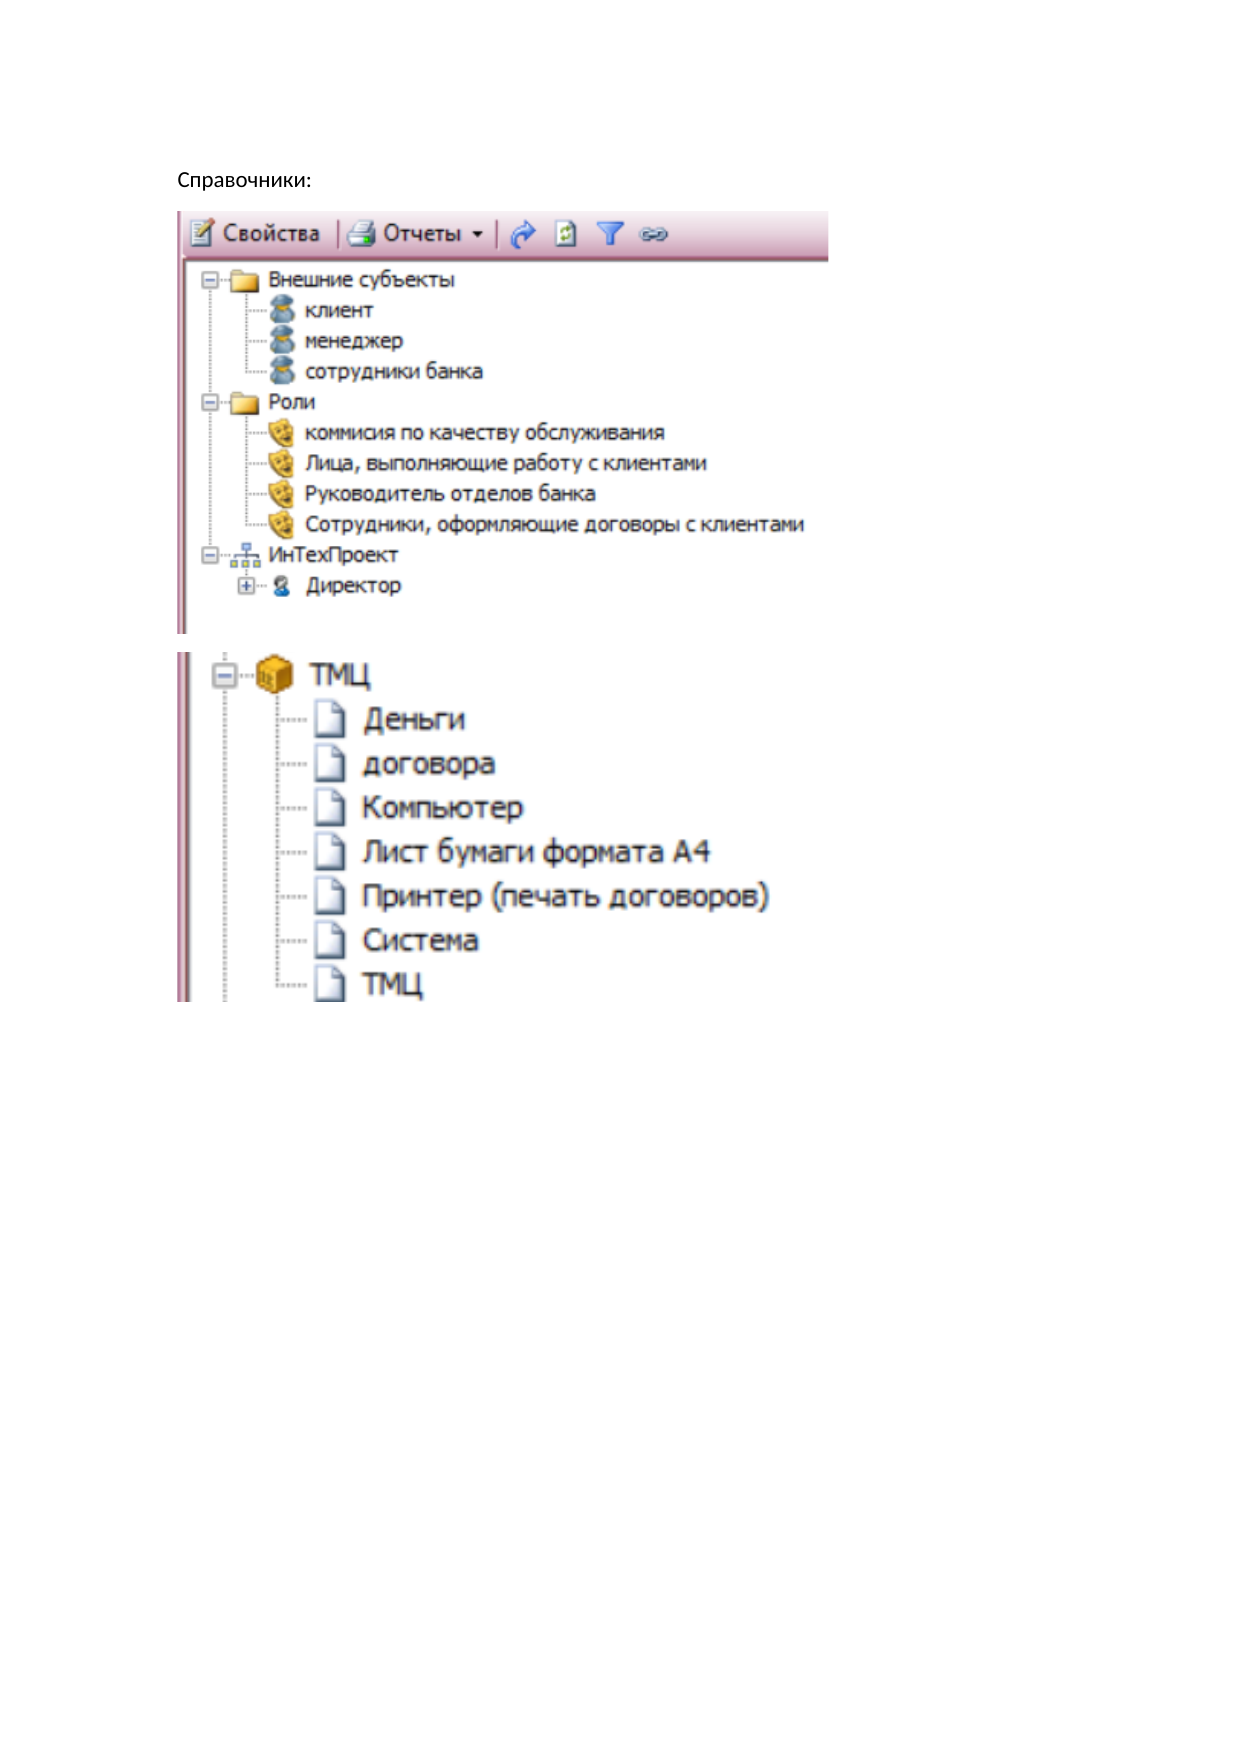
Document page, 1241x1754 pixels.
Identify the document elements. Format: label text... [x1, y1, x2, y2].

picture [177, 211, 829, 634]
picture [177, 652, 940, 1002]
text Справочники: [177, 165, 1152, 193]
